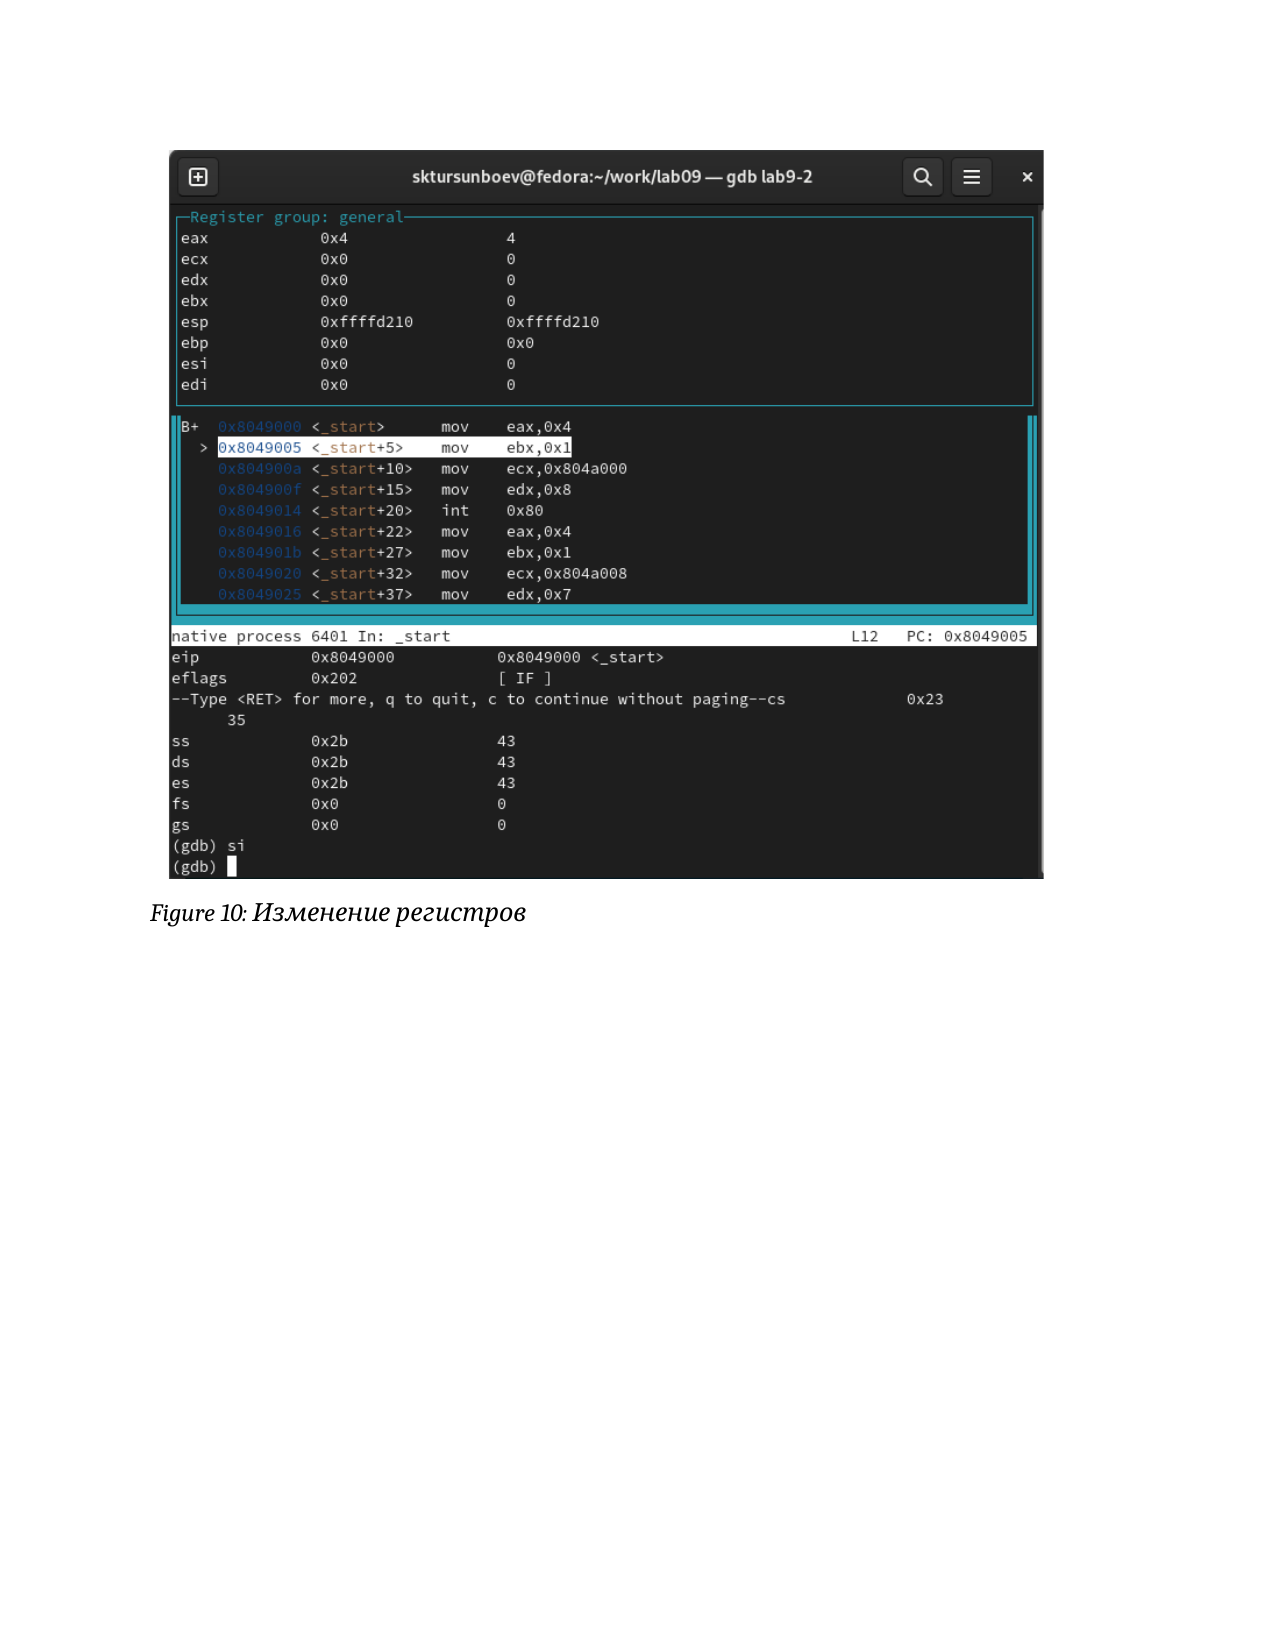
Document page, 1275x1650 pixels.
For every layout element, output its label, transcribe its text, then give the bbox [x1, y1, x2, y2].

picture [168, 150, 1044, 879]
text Figure 10: Изменение регистров [150, 899, 1125, 928]
